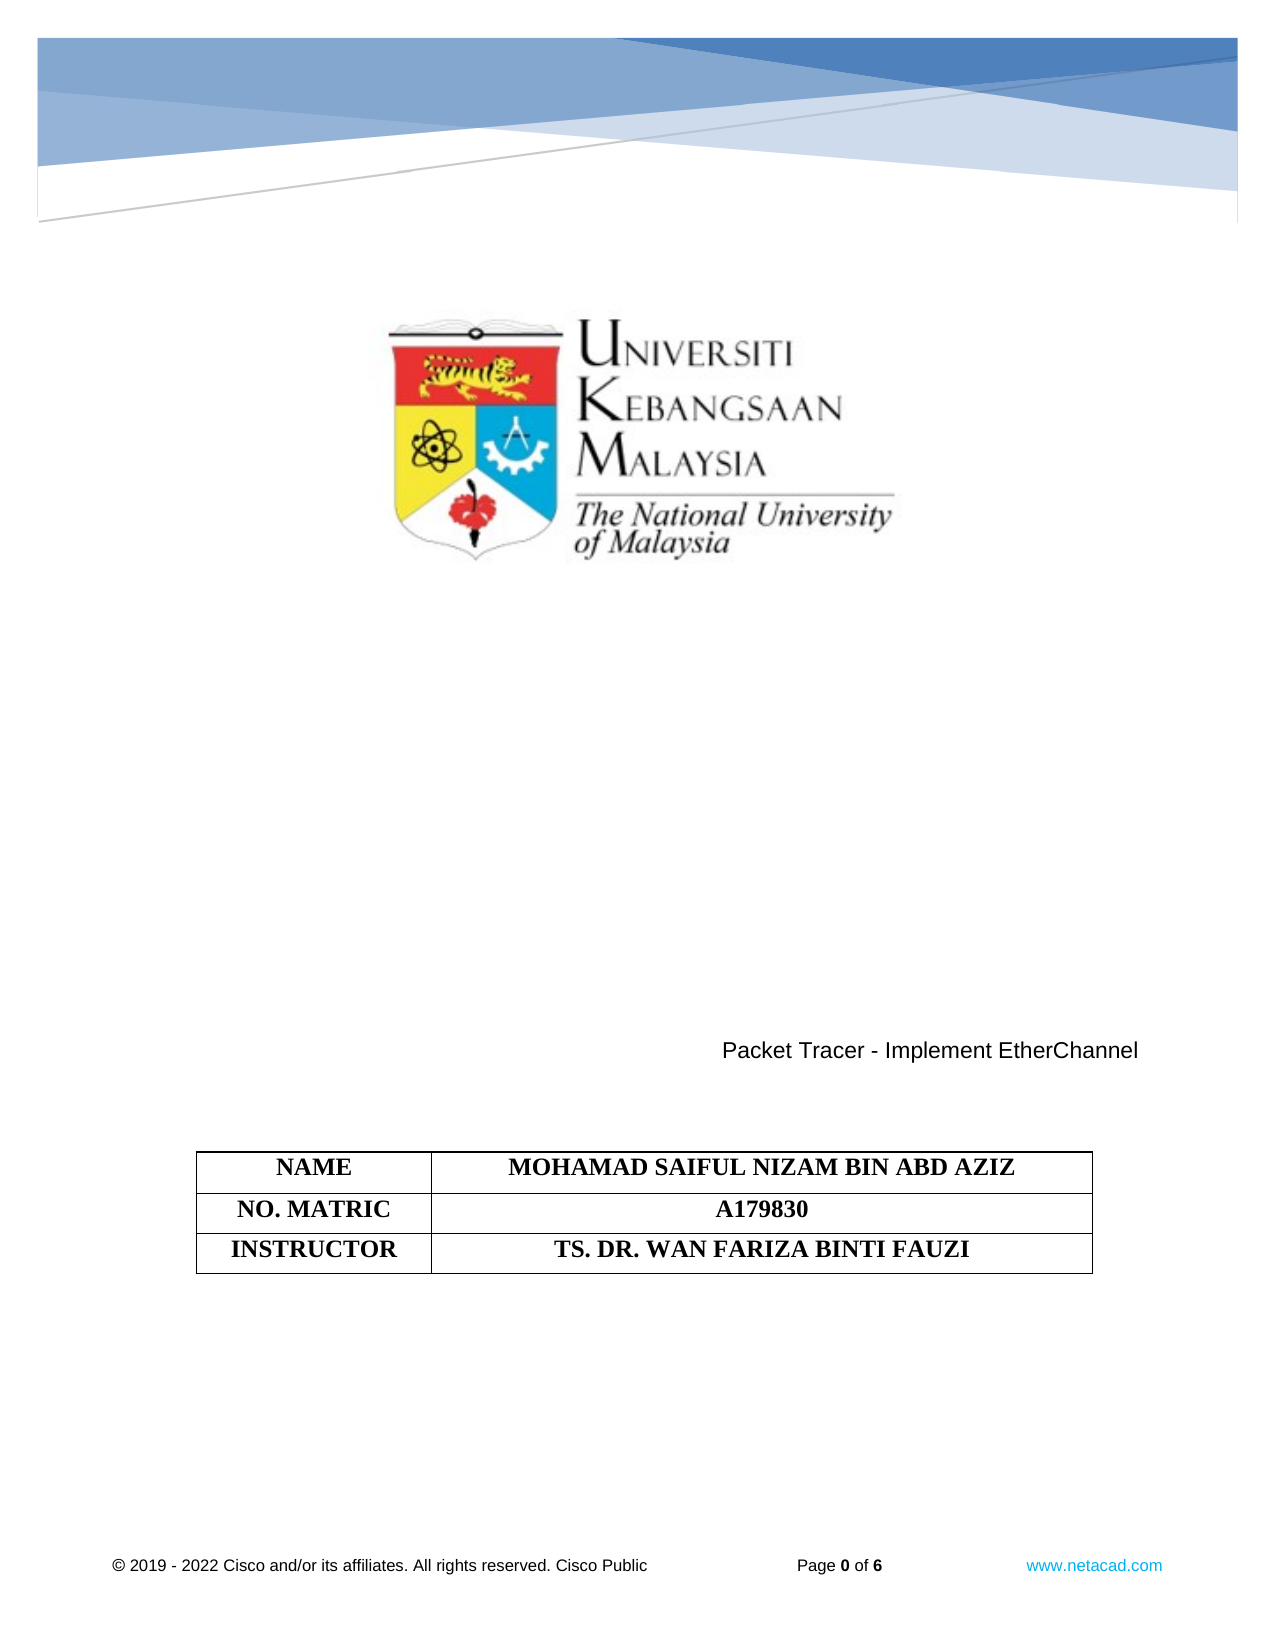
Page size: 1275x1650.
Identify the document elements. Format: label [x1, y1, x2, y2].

picture [37, 37, 1238, 238]
picture [368, 295, 916, 592]
